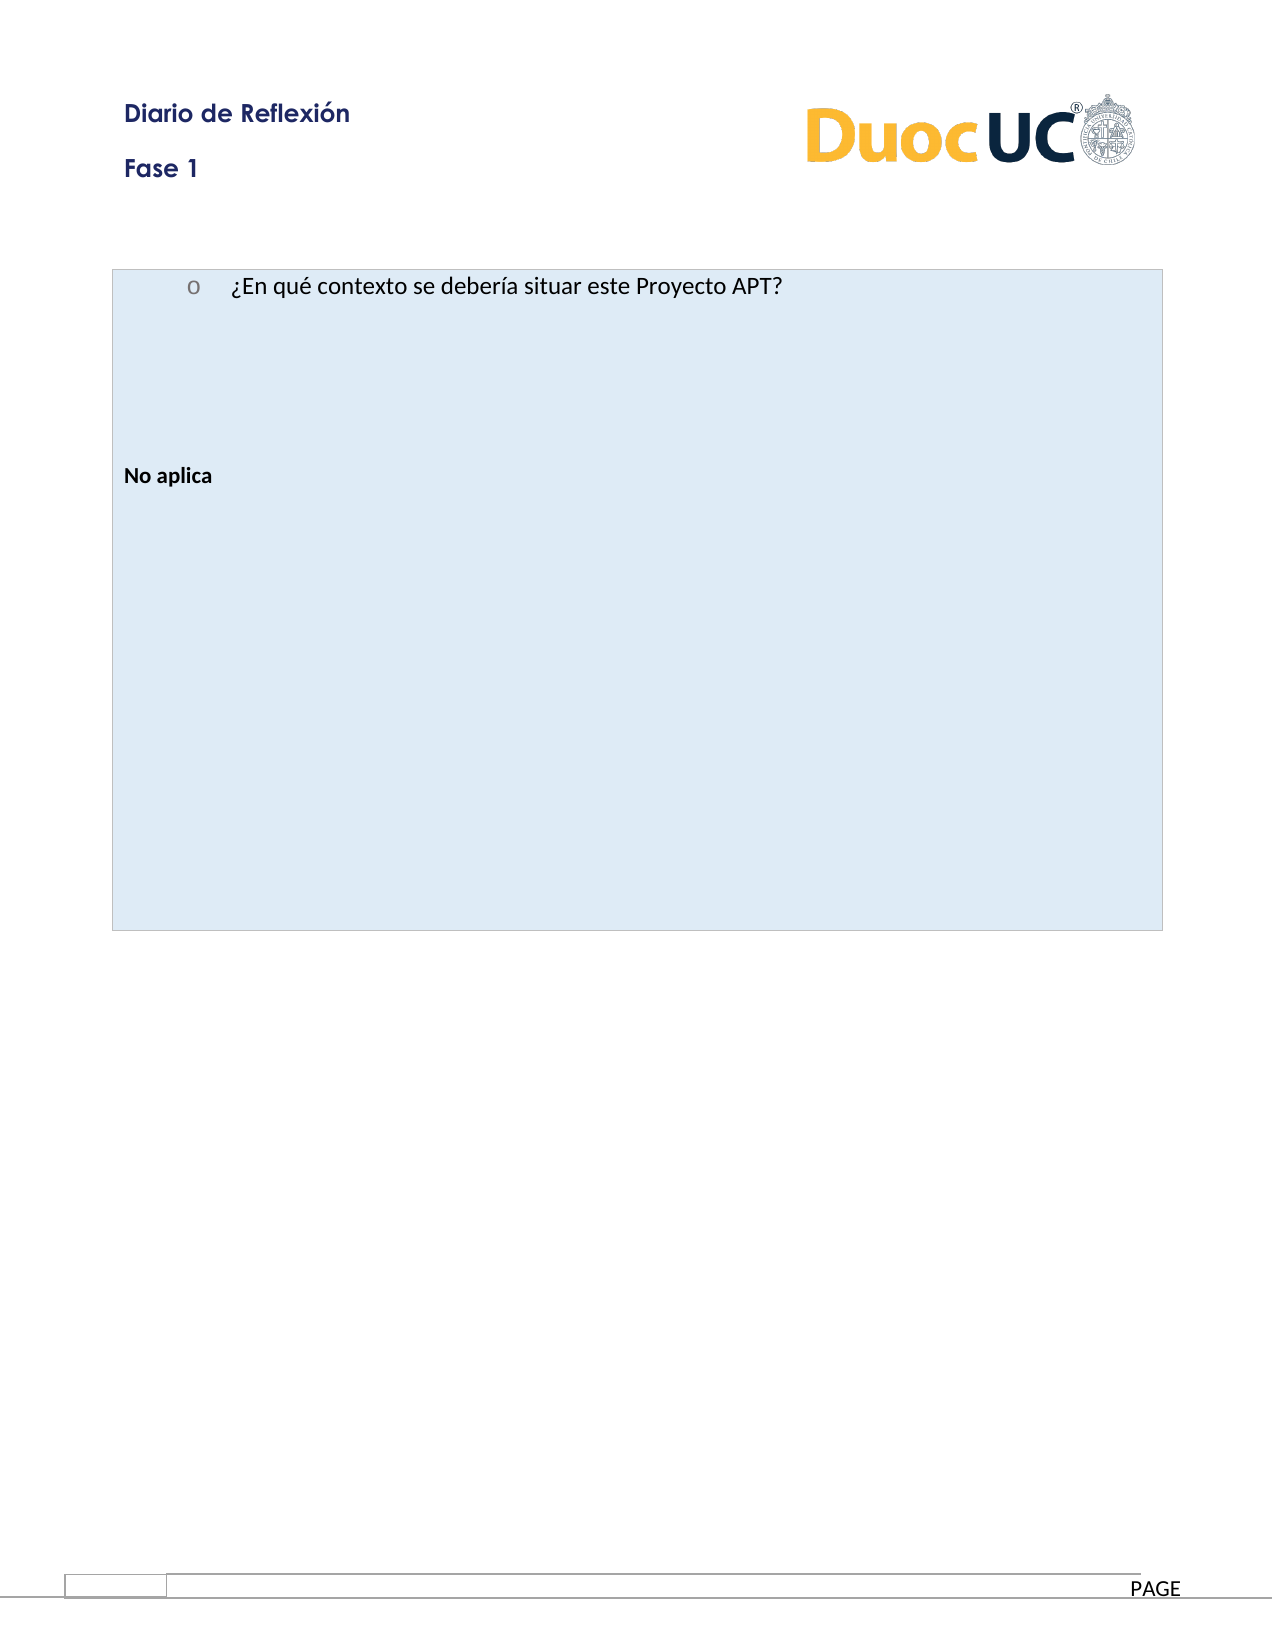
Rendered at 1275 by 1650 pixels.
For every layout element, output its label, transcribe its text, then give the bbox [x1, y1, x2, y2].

picture [807, 94, 1135, 165]
